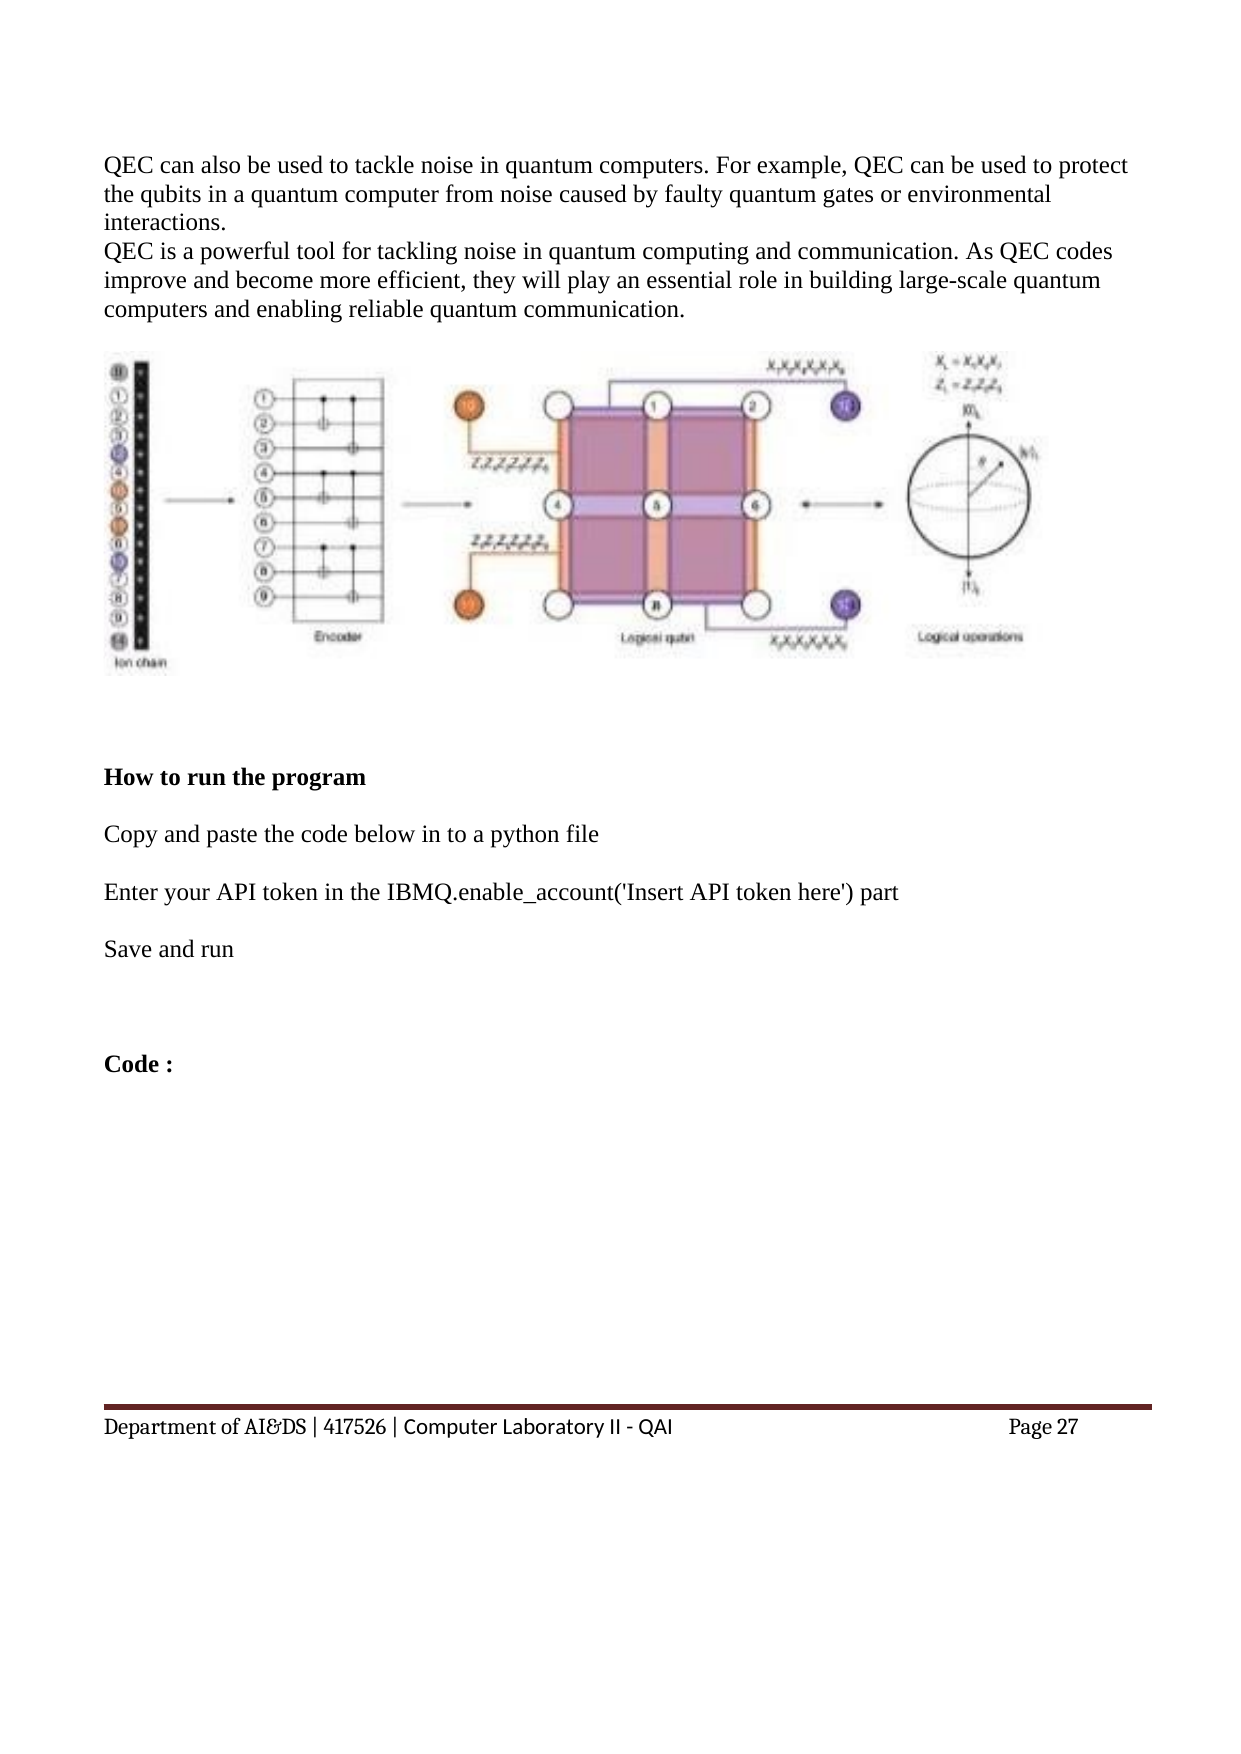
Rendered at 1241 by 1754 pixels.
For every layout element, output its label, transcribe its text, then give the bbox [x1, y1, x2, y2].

text QEC is a powerful tool for tackling noise in quantum computing and communication. As QEC codes improve and become more efficient, they will play an essential role in building large-scale quantum computers and enabling reliable quantum communication. [103, 236, 1152, 322]
text Save and run [103, 934, 1152, 963]
text Copy and paste the code below in to a python file [103, 819, 1152, 848]
text Code : [103, 1049, 1152, 1078]
text Enter your API token in the IBMQ.enable_account('Insert API token here') part [103, 877, 1152, 905]
text QEC can also be used to tackle noise in quantum computers. For example, QEC can be used to protect the qubits in a quantum computer from noise caused by faulty quantum gates or environmental interactions. [103, 150, 1152, 236]
picture [103, 351, 1049, 676]
text How to run the program [103, 762, 1152, 790]
